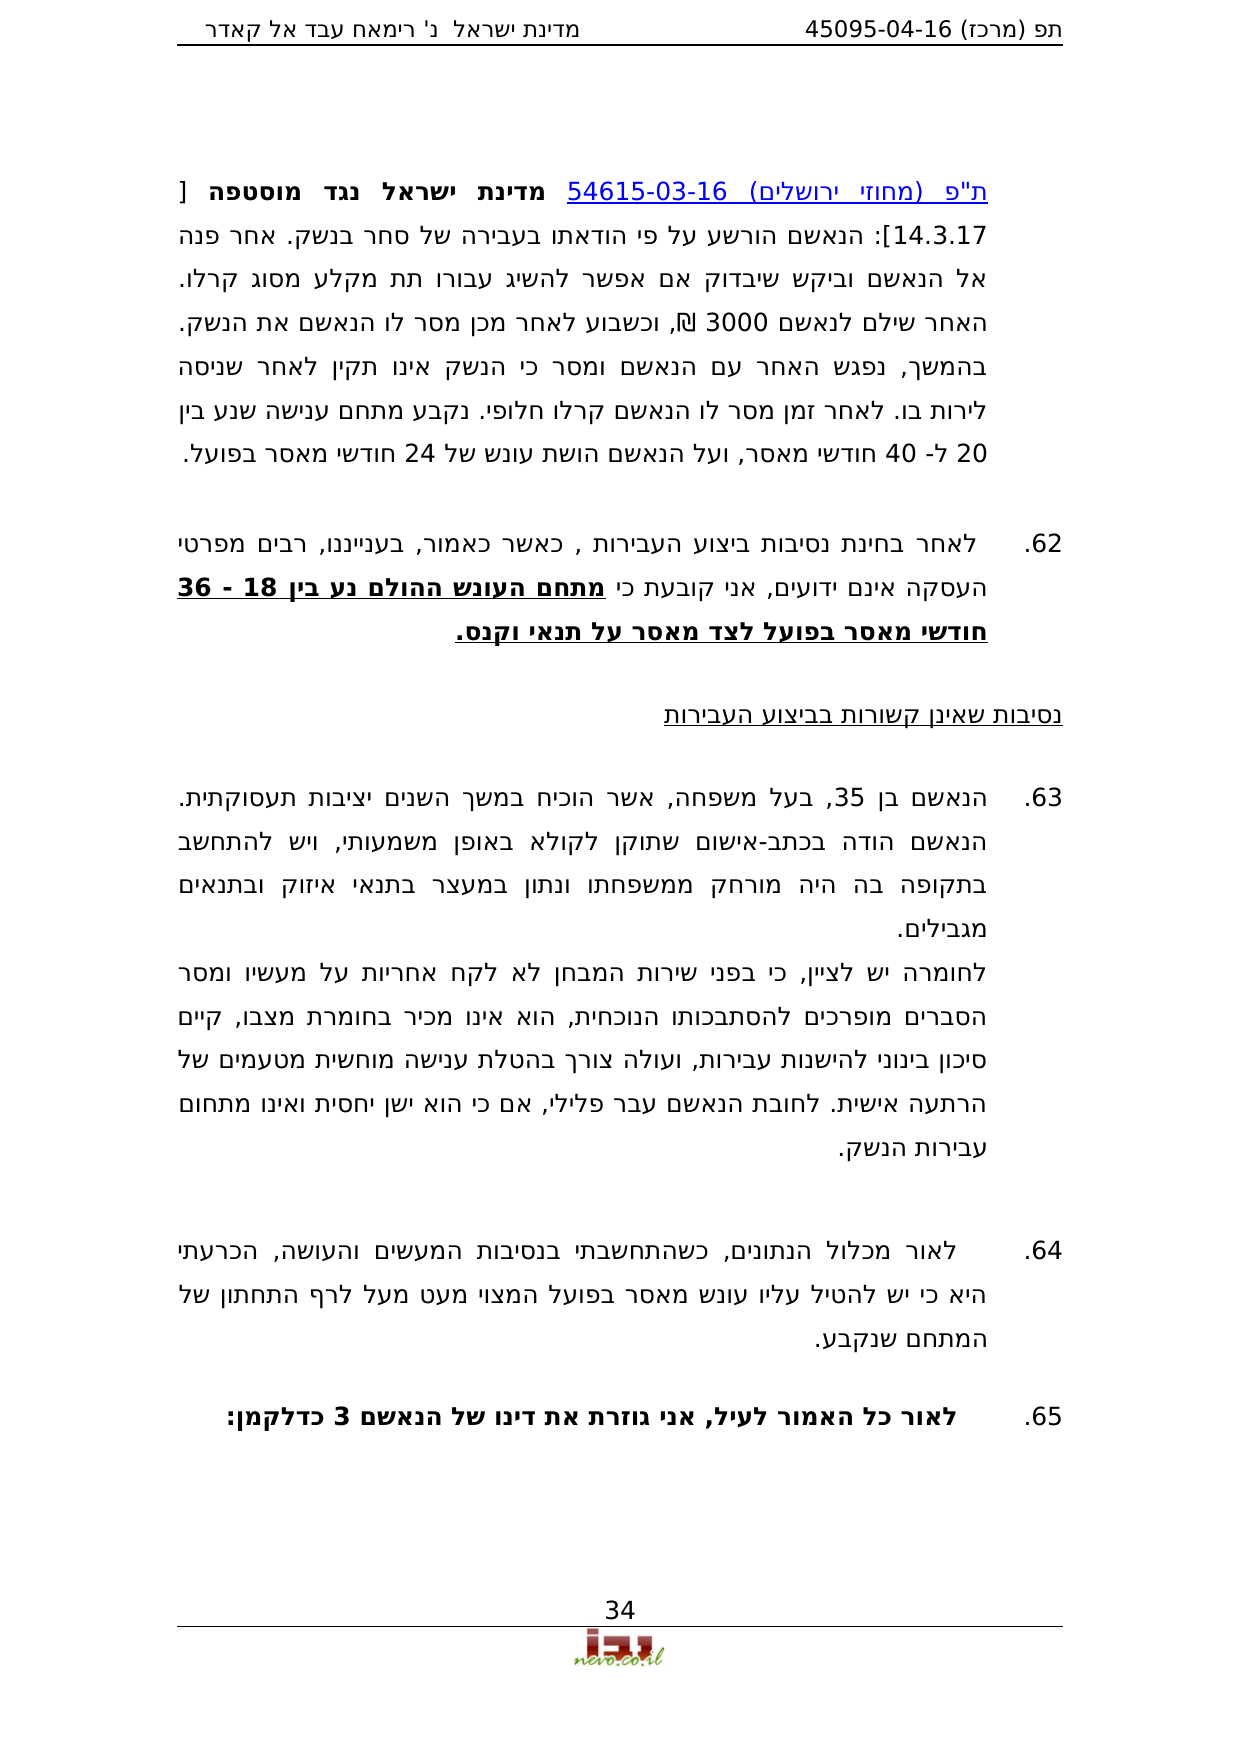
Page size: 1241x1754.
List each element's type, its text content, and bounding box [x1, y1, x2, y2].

picture [574, 1628, 666, 1667]
text 63. הנאשם בן 35, בעל משפחה, אשר הוכיח במשך השנים יציבות תעסוקתית. הנאשם הודה בכתב-אישום שתוקן לקולא באופן משמעותי, ויש להתחשב בתקופה בה היה מורחק ממשפחתו ונתון במעצר בתנאי איזוק ובתנאים מגבילים. [177, 783, 1063, 943]
text 62. לאחר בחינת נסיבות ביצוע העבירות , כאשר כאמור, בענייננו, רבים מפרטי העסקה אינם ידועים, אני קובעת כי מתחם העונש ההולם נע בין 18 - 36 חודשי מאסר בפועל לצד מאסר על תנאי וקנס. [177, 529, 1063, 646]
text נסיבות שאינן קשורות בביצוע העבירות [177, 700, 1063, 729]
text 65. לאור כל האמור לעיל, אני גוזרת את דינו של הנאשם 3 כדלקמן: [177, 1402, 1063, 1431]
text 64. לאור מכלול הנתונים, כשהתחשבתי בנסיבות המעשים והעושה, הכרעתי היא כי יש להטיל עליו עונש מאסר בפועל המצוי מעט מעל לרף התחתון של המתחם שנקבע. [177, 1236, 1063, 1353]
text ת"פ (מחוזי ירושלים) 54615-03-16 מדינת ישראל נגד מוסטפה [14.3.17]: הנאשם הורשע על פי הודאתו בעבירה של סחר בנשק. אחר פנה אל הנאשם וביקש שיבדוק אם אפשר להשיג עבורו תת מקלע מסוג קרלו. האחר שילם לנאשם 3000 ₪, וכשבוע לאחר מכן מסר לו הנאשם את הנשק. בהמשך, נפגש האחר עם הנאשם ומסר כי הנשק אינו תקין לאחר שניסה לירות בו. לאחר זמן מסר לו הנאשם קרלו חלופי. נקבע מתחם ענישה שנע בין 20 ל- 40 חודשי מאסר, ועל הנאשם הושת עונש של 24 חודשי מאסר בפועל. [177, 177, 988, 469]
text לחומרה יש לציין, כי בפני שירות המבחן לא לקח אחריות על מעשיו ומסר הסברים מופרכים להסתבכותו הנוכחית, הוא אינו מכיר בחומרת מצבו, קיים סיכון בינוני להישנות עבירות, ועולה צורך בהטלת ענישה מוחשית מטעמים של הרתעה אישית. לחובת הנאשם עבר פלילי, אם כי הוא ישן יחסית ואינו מתחום עבירות הנשק. [177, 958, 1063, 1162]
